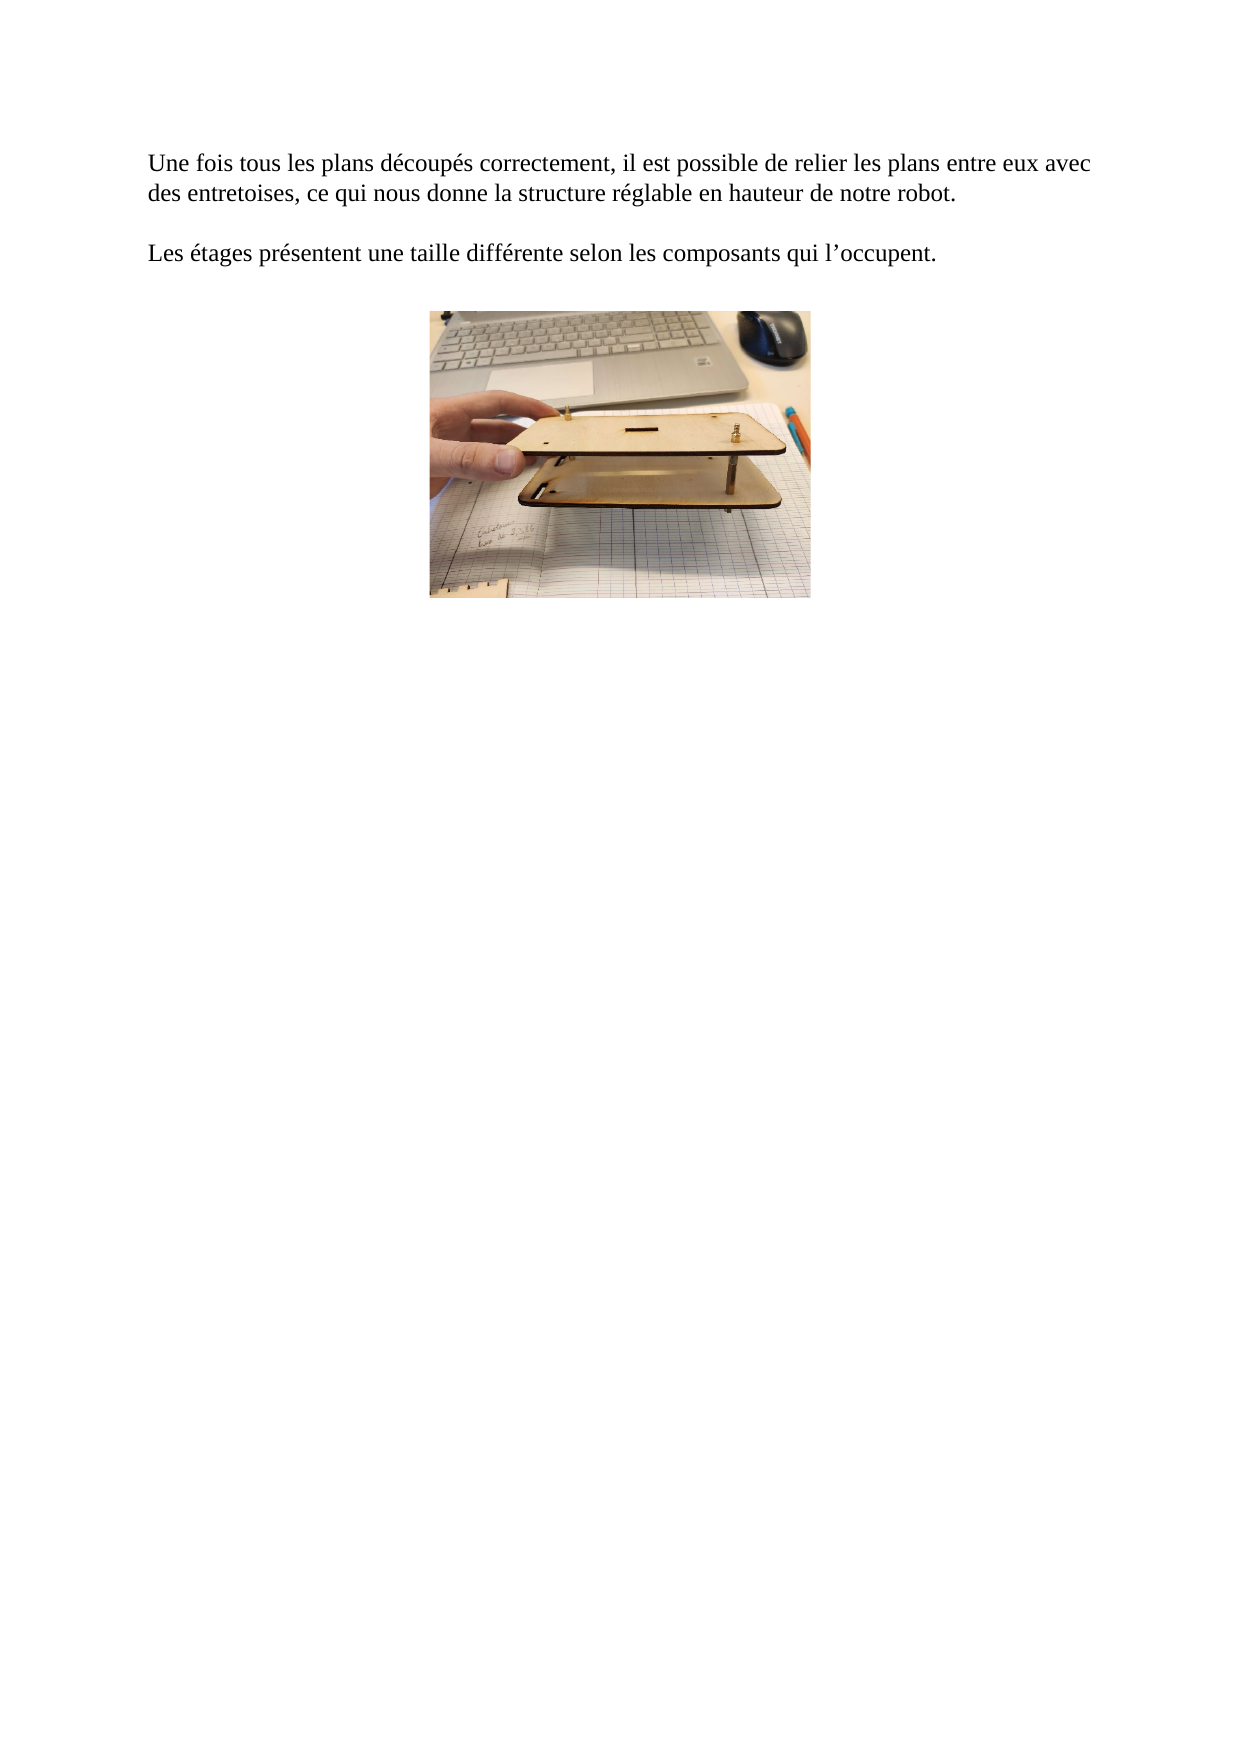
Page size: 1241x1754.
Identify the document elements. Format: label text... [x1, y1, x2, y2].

text Une fois tous les plans découpés correctement, il est possible de relier les plans entre eux avec des entretoises, ce qui nous donne la structure réglable en hauteur de notre robot. [148, 148, 1093, 207]
picture [429, 311, 811, 598]
text Les étages présentent une taille différente selon les composants qui l’occupent. [148, 238, 1093, 266]
